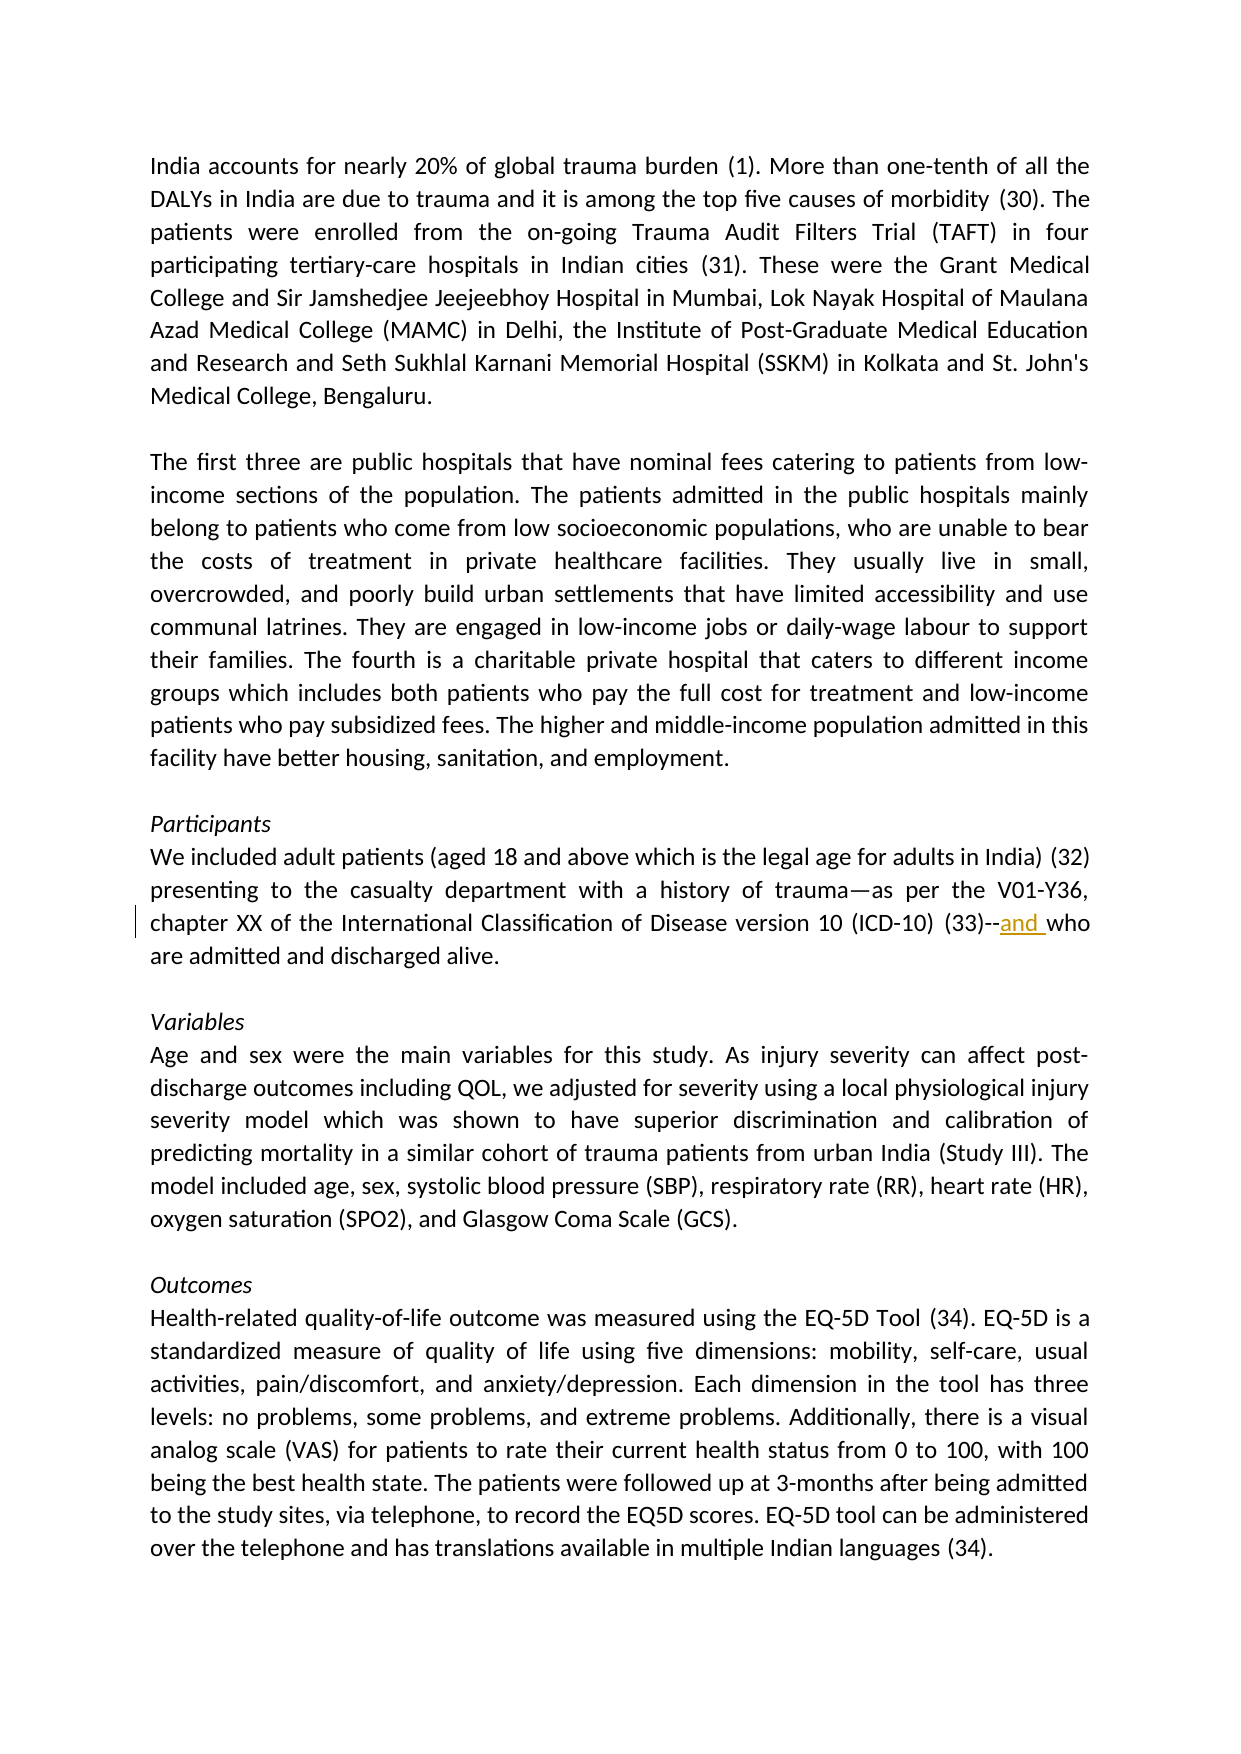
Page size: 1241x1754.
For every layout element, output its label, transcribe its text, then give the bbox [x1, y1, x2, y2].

text The first three are public hospitals that have nominal fees catering to patients from low-income sections of the population. The patients admitted in the public hospitals mainly belong to patients who come from low socioeconomic populations, who are unable to bear the costs of treatment in private healthcare facilities. They usually live in small, overcrowded, and poorly build urban settlements that have limited accessibility and use communal latrines. They are engaged in low-income jobs or daily-wage labour to support their families. The fourth is a charitable private hospital that caters to different income groups which includes both patients who pay the full cost for treatment and low-income patients who pay subsidized fees. The higher and middle-income population admitted in this facility have better housing, sanitation, and employment. [150, 446, 1090, 773]
text Health-related quality-of-life outcome was measured using the EQ-5D Tool (34). EQ-5D is a standardized measure of quality of life using five dimensions: mobility, self-care, usual activities, pain/discomfort, and anxiety/depression. Each dimension in the tool has three levels: no problems, some problems, and extreme problems. Additionally, there is a visual analog scale (VAS) for patients to rate their current health status from 0 to 100, with 100 being the best health state. The patients were followed up at 3-months after being admitted to the study sites, via telephone, to record the EQ5D scores. EQ-5D tool can be administered over the telephone and has translations available in multiple Indian languages (34). [150, 1302, 1090, 1563]
text Participants [150, 808, 1090, 839]
text Age and sex were the main variables for this study. As injury severity can affect post-discharge outcomes including QOL, we adjusted for severity using a local physiological injury severity model which was shown to have superior discrimination and calibration of predicting mortality in a similar cohort of trauma patients from urban India (Study III). The model included age, sex, systolic blood pressure (SBP), respiratory rate (RR), heart rate (HR), oxygen saturation (SPO2), and Glasgow Coma Scale (GCS). [150, 1039, 1090, 1234]
text Variables [150, 1006, 1090, 1036]
text Outcomes [150, 1269, 1090, 1300]
text India accounts for nearly 20% of global trauma burden (1). More than one-tenth of all the DALYs in India are due to trauma and it is among the top five causes of morbidity (30). The patients were enrolled from the on-going Trauma Audit Filters Trial (TAFT) in four participating tertiary-care hospitals in Indian cities (31). These were the Grant Medical College and Sir Jamshedjee Jeejeebhoy Hospital in Mumbai, Lok Nayak Hospital of Maulana Azad Medical College (MAMC) in Delhi, the Institute of Post-Graduate Medical Education and Research and Seth Sukhlal Karnani Memorial Hospital (SSKM) in Kolkata and St. John's Medical College, Bengaluru. [150, 150, 1090, 411]
text We included adult patients (aged 18 and above which is the legal age for adults in India) (32) presenting to the casualty department with a history of trauma—as per the V01-Y36, chapter XX of the International Classification of Disease version 10 (ICD-10) (33)--who are admitted and discharged alive. [150, 841, 1090, 971]
